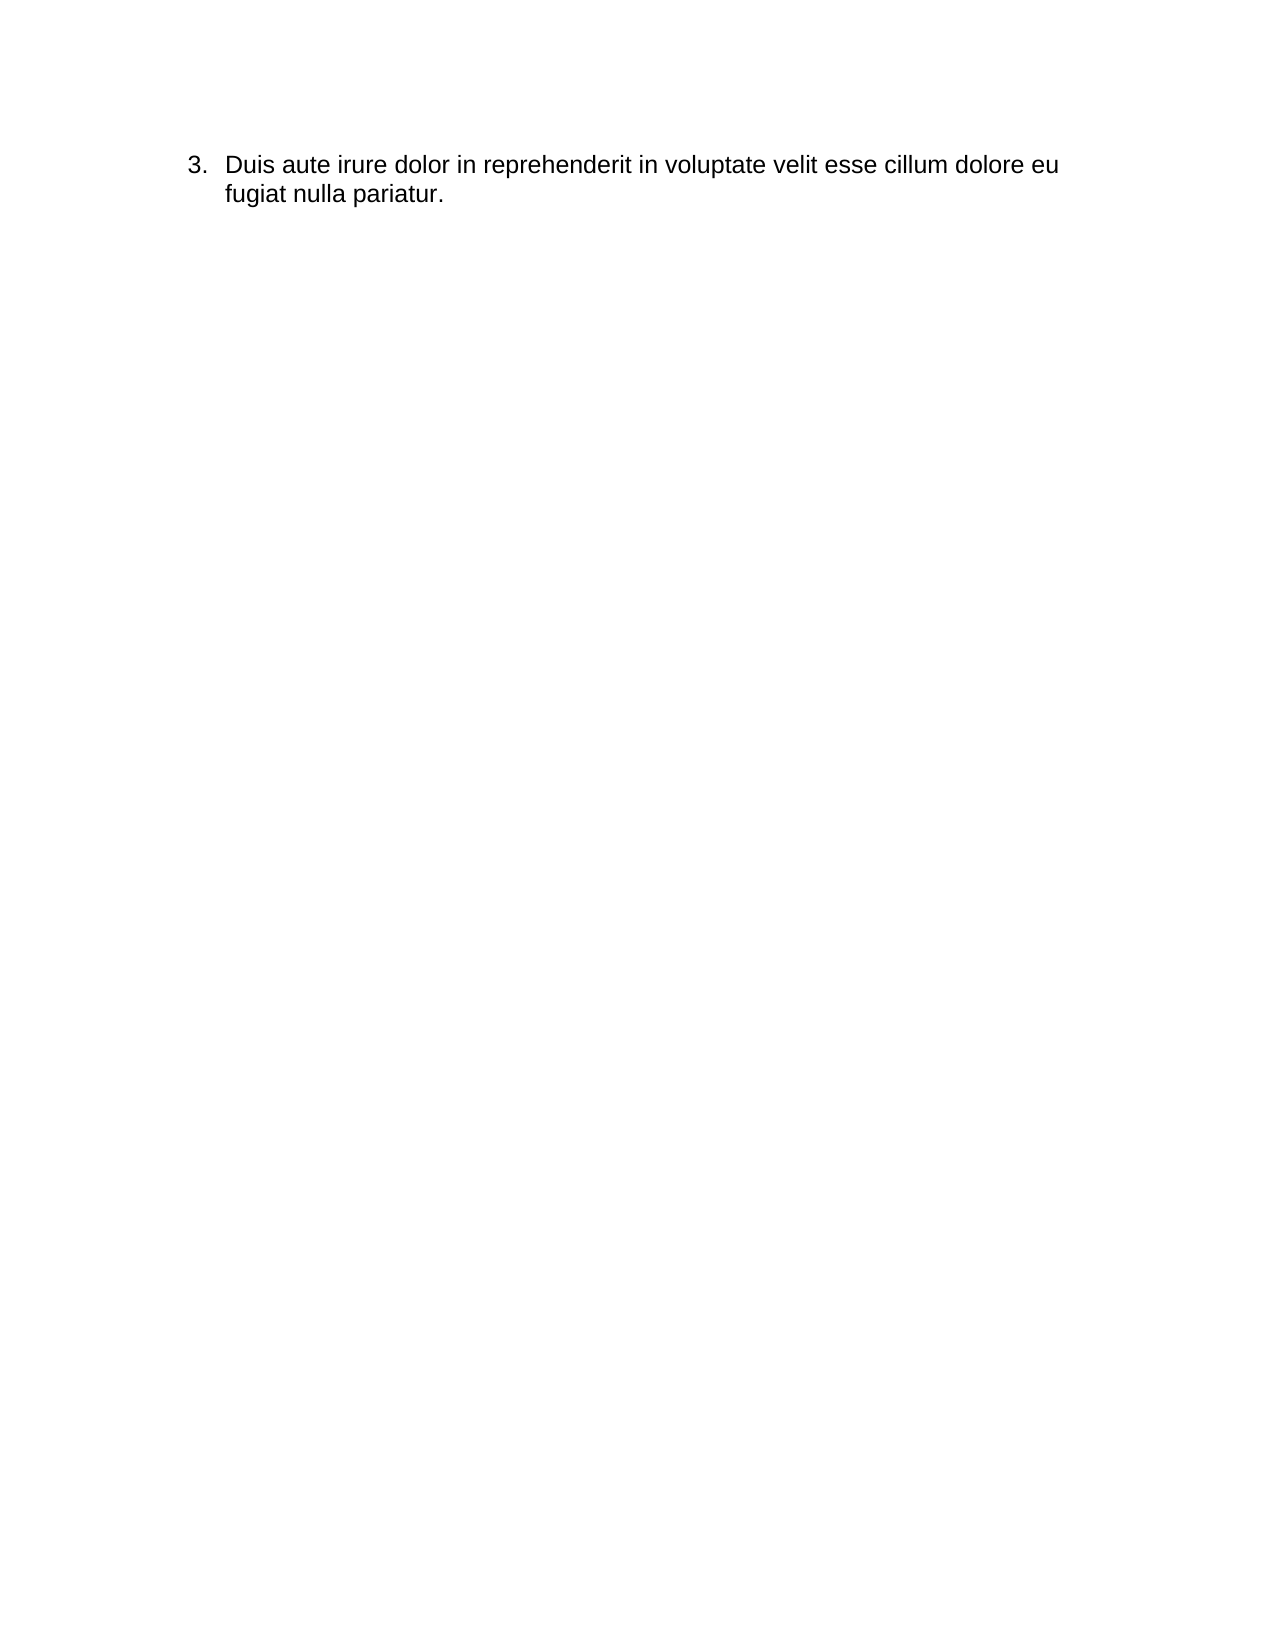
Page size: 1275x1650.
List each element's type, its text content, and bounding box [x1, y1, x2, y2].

list Duis aute irure dolor in reprehenderit in voluptate velit esse cillum dolore eu fugiat nulla pariatur. [187, 150, 1125, 207]
